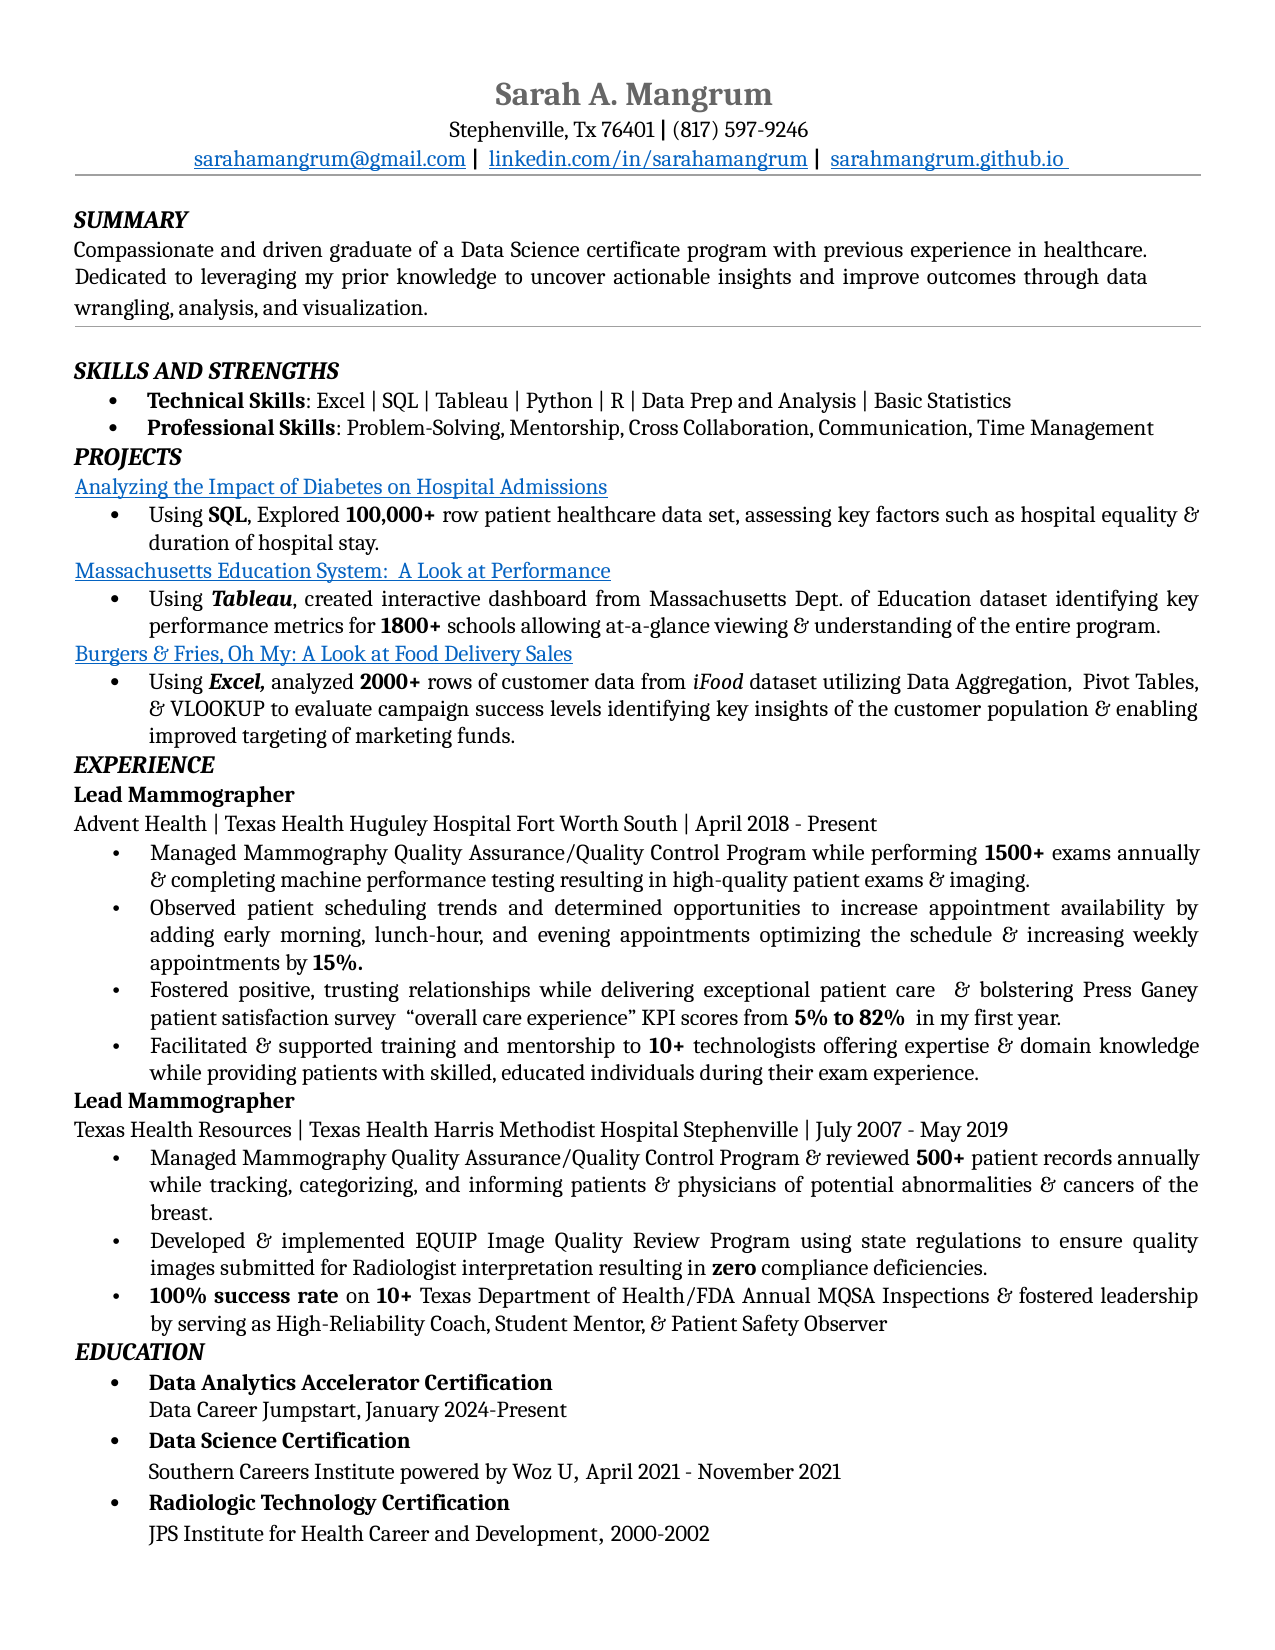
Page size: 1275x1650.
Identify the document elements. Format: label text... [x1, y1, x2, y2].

subtitle Lead Mammographer [73, 782, 1182, 809]
text Southern Careers Institute powered by Woz U, April 2021 - November 2021 [74, 1456, 1200, 1485]
subtitle EDUCATION [75, 1338, 1182, 1367]
text Texas Health Resources | Texas Health Harris Methodist Hospital Stephenville | July 2007 - May 2019 [73, 1117, 1200, 1143]
text Massachusetts Education System: A Look at Performance [74, 557, 1200, 584]
list Managed Mammography Quality Assurance/Quality Control Program & reviewed 500+ patient records annually while tracking, categorizing, and informing patients & physicians of potential abnormalities & cancers of the breast. [112, 1145, 1200, 1226]
list Data Science Certification [111, 1425, 1200, 1454]
text Burgers & Fries, Oh My: A Look at Food Delivery Sales [74, 641, 1200, 667]
subtitle EXPERIENCE [73, 751, 1182, 780]
list Professional Skills: Problem-Solving, Mentorship, Cross Collaboration, Communication, Time Management [109, 415, 1200, 442]
list Managed Mammography Quality Assurance/Quality Control Program while performing 1500+ exams annually & completing machine performance testing resulting in high-quality patient exams & imaging. [112, 839, 1200, 893]
subtitle SUMMARY [73, 206, 1182, 234]
subtitle PROJECTS [73, 443, 1182, 472]
subtitle Radiologic Technology Certification [111, 1487, 1200, 1516]
text Sarah A. Mangrum [75, 75, 1193, 113]
list 100% success rate on 10+ Texas Department of Health/FDA Annual MQSA Inspections & fostered leadership by serving as High-Reliability Coach, Student Mentor, & Patient Safety Observer [112, 1283, 1200, 1337]
list Using SQL, Explored 100,000+ row patient healthcare data set, assessing key factors such as hospital equality & duration of hospital stay. [111, 502, 1200, 556]
text Compassionate and driven graduate of a Data Science certificate program with previous experience in healthcare. Dedicated to leveraging my prior knowledge to uncover actionable insights and improve outcomes through data wrangling, analysis, and visualization. [73, 237, 1149, 321]
subtitle Lead Mammographer [73, 1088, 1182, 1114]
subtitle SKILLS AND STRENGTHS [73, 357, 1182, 386]
text sarahamangrum@gmail.com | linkedin.com/in/sarahamangrum | sarahmangrum.github.io [75, 146, 1182, 172]
list Data Analytics Accelerator Certification [111, 1369, 1182, 1396]
list Technical Skills: Excel | SQL | Tableau | Python | R | Data Prep and Analysis | Basic Statistics [109, 388, 1200, 414]
list Fostered positive, trusting relationships while delivering exceptional patient care & bolstering Press Ganey patient satisfaction survey “overall care experience” KPI scores from 5% to 82% in my first year. [112, 977, 1200, 1031]
text Data Career Jumpstart, January 2024-Present [76, 1397, 1182, 1423]
list Developed & implemented EQUIP Image Quality Review Program using state regulations to ensure quality images submitted for Radiologist interpretation resulting in zero compliance deficiencies. [112, 1228, 1200, 1281]
list Observed patient scheduling trends and determined opportunities to increase appointment availability by adding early morning, lunch-hour, and evening appointments optimizing the schedule & increasing weekly appointments by 15%. [112, 894, 1200, 976]
text JPS Institute for Health Career and Development, 2000-2002 [74, 1518, 1200, 1547]
text Stephenville, Tx 76401 | (817) 597-9246 [75, 116, 1182, 143]
list Facilitated & supported training and mentorship to 10+ technologists offering expertise & domain knowledge while providing patients with skilled, educated individuals during their exam experience. [112, 1033, 1200, 1086]
text Advent Health | Texas Health Huguley Hospital Fort Worth South | April 2018 - Present [73, 811, 1200, 838]
list Using Excel, analyzed 2000+ rows of customer data from iFood dataset utilizing Data Aggregation, Pivot Tables, & VLOOKUP to evaluate campaign success levels identifying key insights of the customer population & enabling improved targeting of marketing funds. [111, 668, 1200, 750]
list Using Tableau, created interactive dashboard from Massachusetts Dept. of Education dataset identifying key performance metrics for 1800+ schools allowing at-a-glance viewing & understanding of the entire program. [111, 585, 1200, 639]
text Analyzing the Impact of Diabetes on Hospital Admissions [74, 474, 1200, 501]
